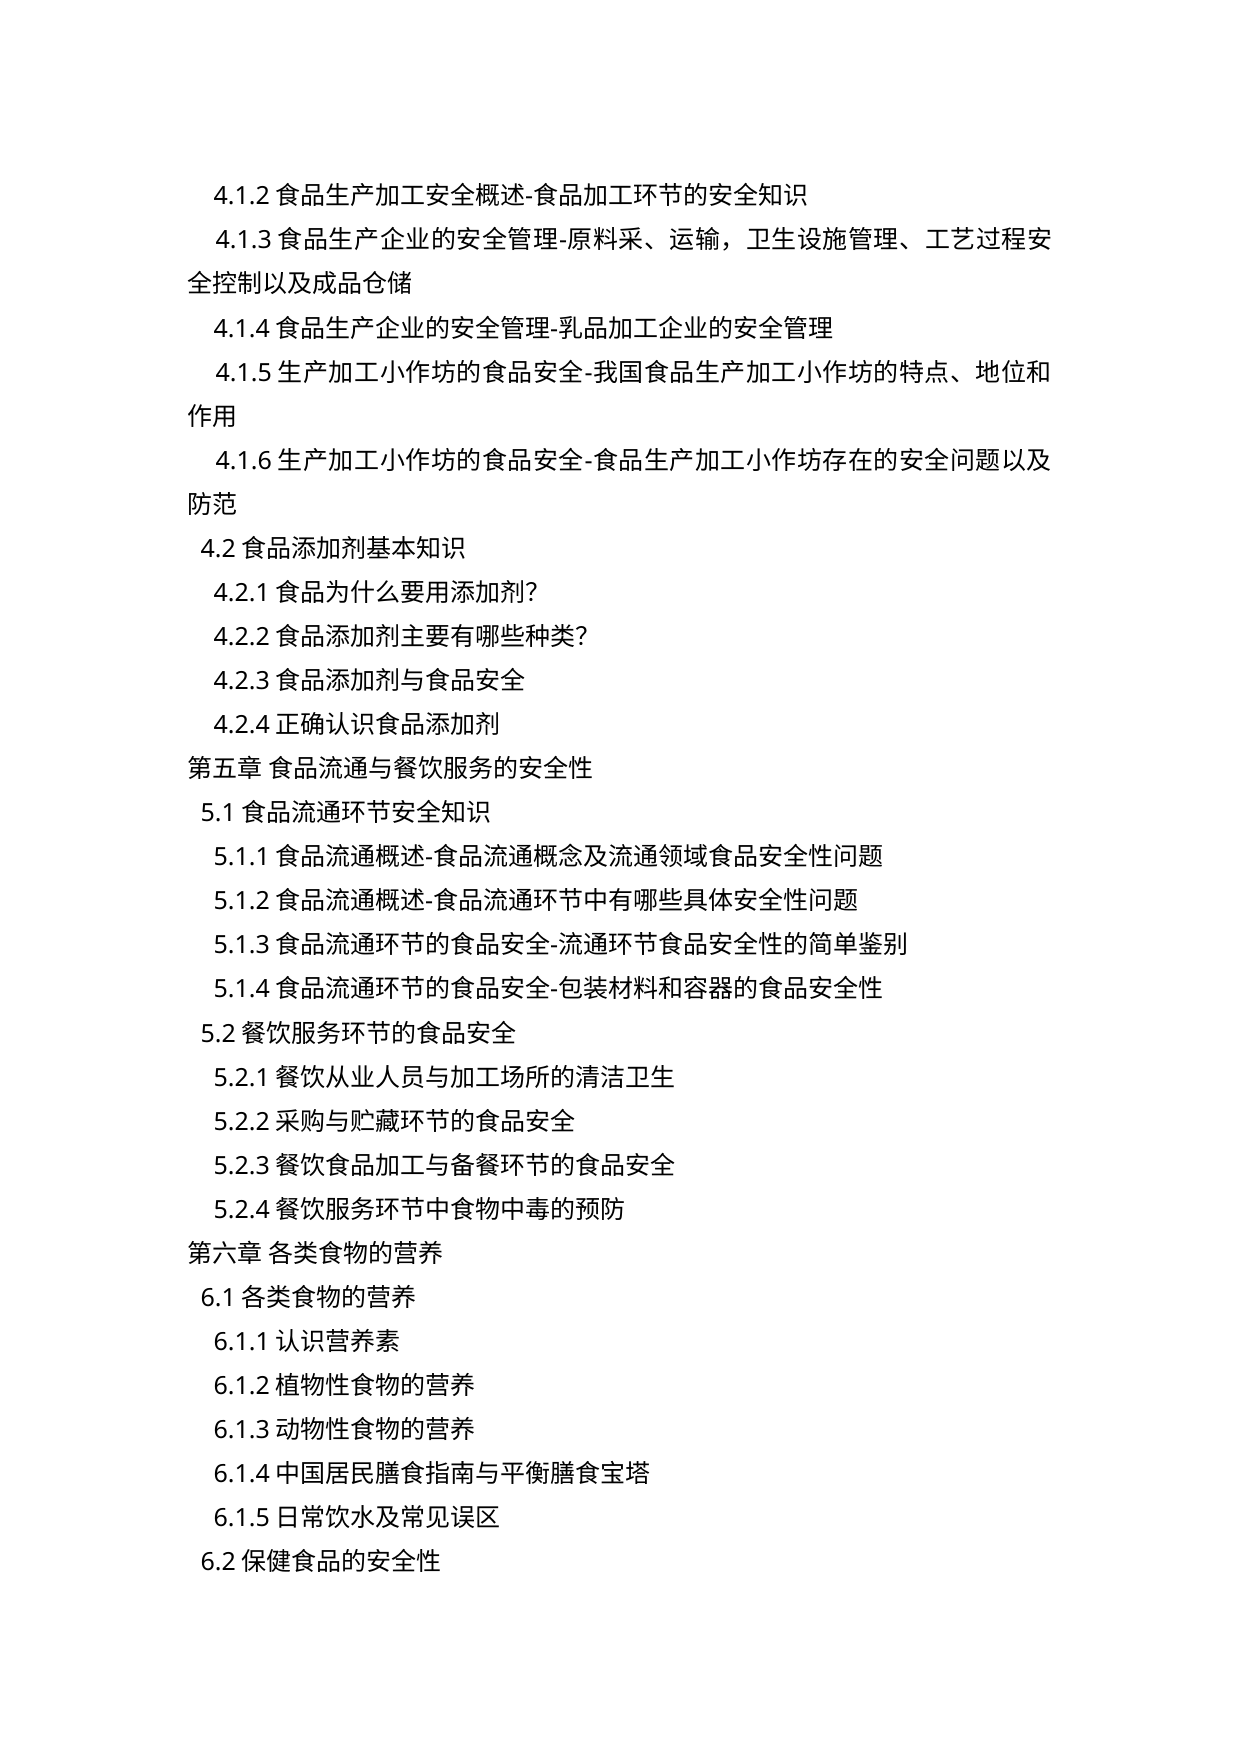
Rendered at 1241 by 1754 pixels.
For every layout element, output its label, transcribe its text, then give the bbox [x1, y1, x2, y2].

text 5.1.3食品流通环节的食品安全-流通环节食品安全性的简单鉴别 [187, 921, 1053, 965]
text 4.1.6生产加工小作坊的食品安全-食品生产加工小作坊存在的安全问题以及防范 [187, 436, 1053, 524]
text 4.2.3食品添加剂与食品安全 [187, 657, 1053, 701]
text 5.1.2食品流通概述-食品流通环节中有哪些具体安全性问题 [187, 877, 1053, 921]
text 4.1.4食品生产企业的安全管理-乳品加工企业的安全管理 [187, 304, 1053, 348]
text 6.1.4中国居民膳食指南与平衡膳食宝塔 [187, 1450, 1053, 1494]
text 5.2.1餐饮从业人员与加工场所的清洁卫生 [187, 1053, 1053, 1097]
text 5.2.2采购与贮藏环节的食品安全 [187, 1097, 1053, 1141]
text 4.2.2食品添加剂主要有哪些种类？ [187, 613, 1053, 657]
text 6.1.1认识营养素 [187, 1318, 1053, 1362]
text 4.1.5生产加工小作坊的食品安全-我国食品生产加工小作坊的特点、地位和作用 [187, 348, 1053, 436]
text 5.1.1食品流通概述-食品流通概念及流通领域食品安全性问题 [187, 833, 1053, 877]
text 6.1.5日常饮水及常见误区 [187, 1494, 1053, 1538]
text 4.2.4正确认识食品添加剂 [187, 701, 1053, 745]
text 6.1.2植物性食物的营养 [187, 1362, 1053, 1406]
text 4.2食品添加剂基本知识 [187, 524, 1053, 568]
text 5.1食品流通环节安全知识 [187, 789, 1053, 833]
text 5.2餐饮服务环节的食品安全 [187, 1009, 1053, 1053]
text 5.2.4餐饮服务环节中食物中毒的预防 [187, 1185, 1053, 1229]
text 5.1.4食品流通环节的食品安全-包装材料和容器的食品安全性 [187, 965, 1053, 1009]
text 6.1.3动物性食物的营养 [187, 1406, 1053, 1450]
text 4.2.1食品为什么要用添加剂？ [187, 568, 1053, 613]
text 4.1.3食品生产企业的安全管理-原料采、运输，卫生设施管理、工艺过程安全控制以及成品仓储 [187, 216, 1053, 304]
text 6.1各类食物的营养 [187, 1273, 1053, 1318]
text 6.2保健食品的安全性 [187, 1538, 1053, 1582]
text 第六章 各类食物的营养 [187, 1229, 1053, 1273]
text 第五章 食品流通与餐饮服务的安全性 [187, 745, 1053, 789]
text 5.2.3餐饮食品加工与备餐环节的食品安全 [187, 1141, 1053, 1185]
text 4.1.2食品生产加工安全概述-食品加工环节的安全知识 [187, 172, 1053, 216]
